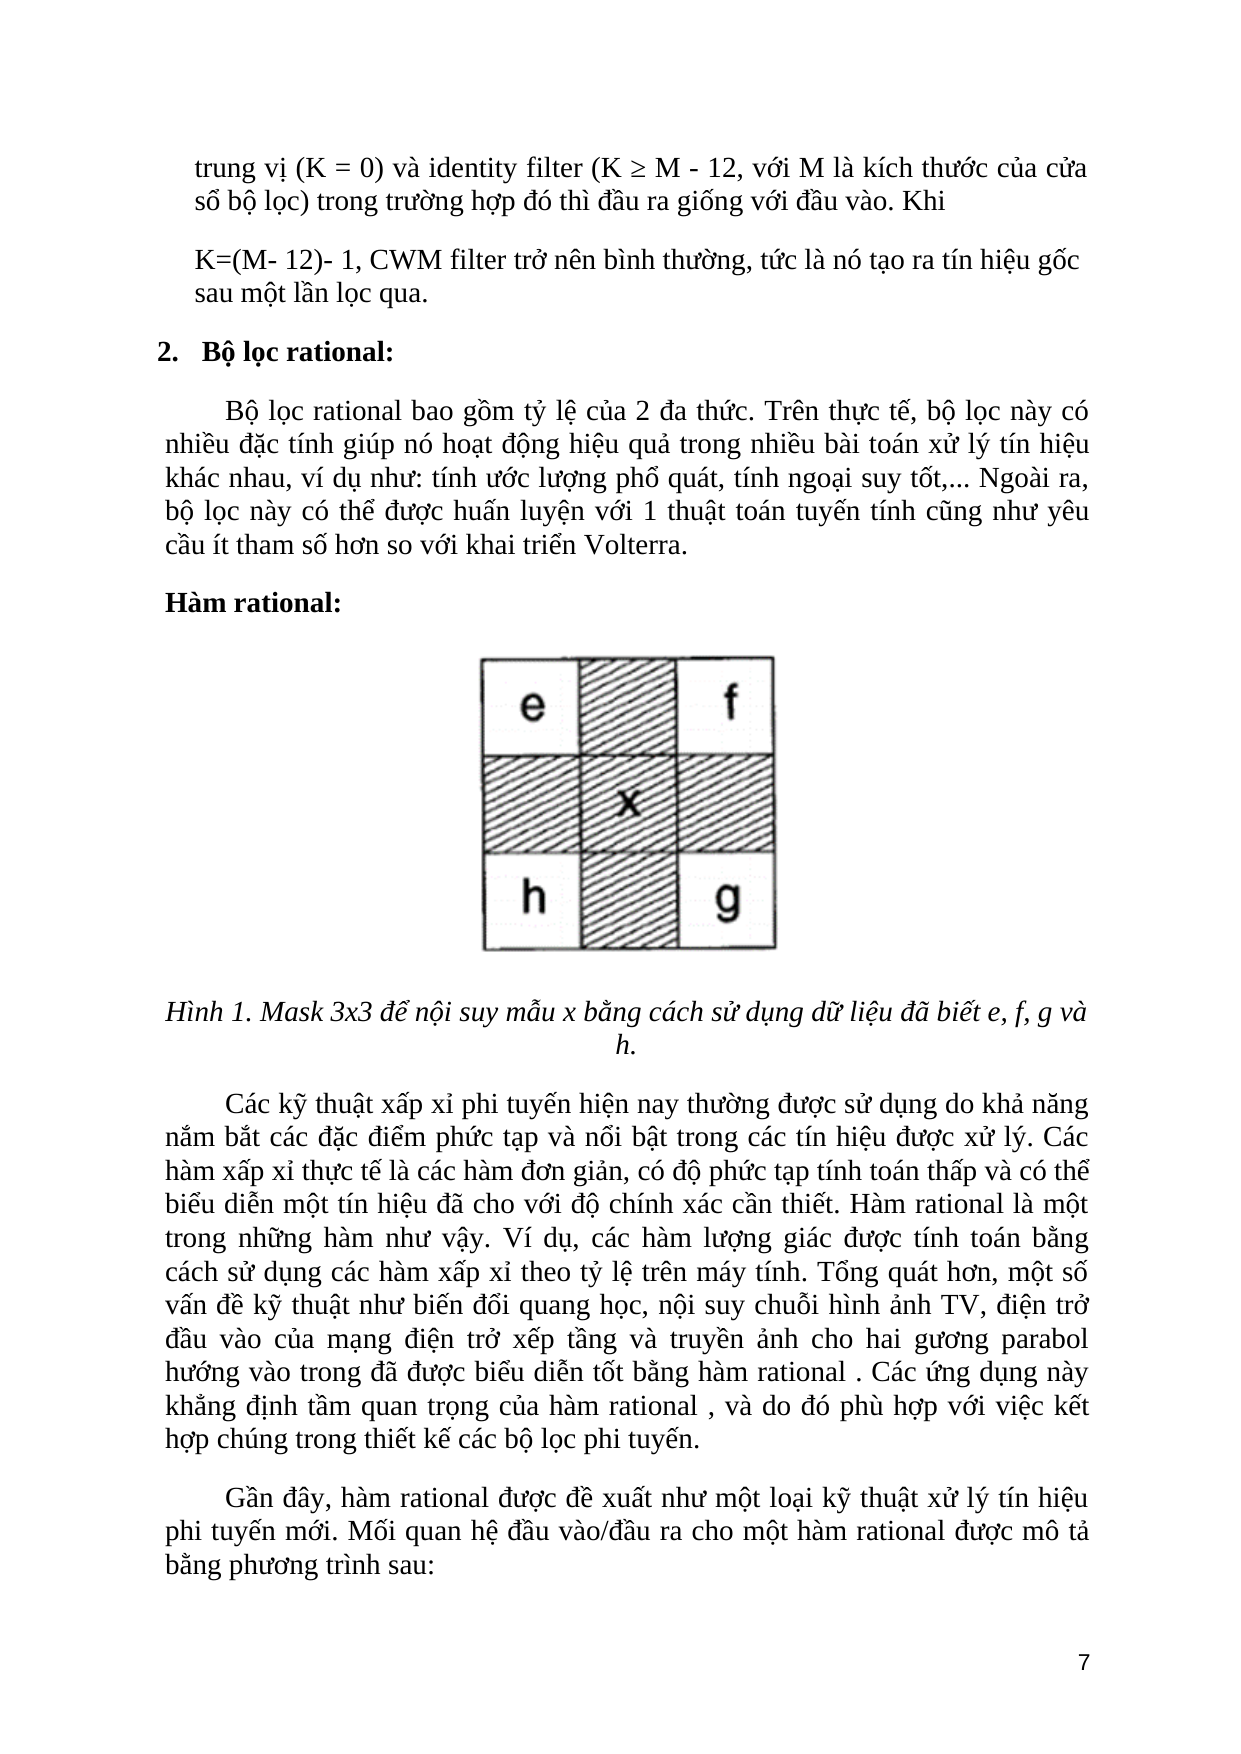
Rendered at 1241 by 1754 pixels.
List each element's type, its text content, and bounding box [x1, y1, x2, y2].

text Hình 1. Mask 3x3 để nội suy mẫu x bằng cách sử dụng dữ liệu đã biết e, f, g và h. [165, 994, 1090, 1061]
text Hàm rational: [165, 585, 1090, 619]
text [194, 150, 1090, 217]
text Các kỹ thuật xấp xỉ phi tuyến hiện nay thường được sử dụng do khả năng nắm bắt các đặc điểm phức tạp và nổi bật trong các tín hiệu được xử lý. Các hàm xấp xỉ thực tế là các hàm đơn giản, có độ phức tạp tính toán thấp và có thể biểu diễn một tín hiệu đã cho với độ chính xác cần thiết. Hàm rational là một trong những hàm như vậy. Ví dụ, các hàm lượng giác được tính toán bằng cách sử dụng các hàm xấp xỉ theo tỷ lệ trên máy tính. Tổng quát hơn, một số vấn đề kỹ thuật như biến đổi quang học, nội suy chuỗi hình ảnh TV, điện trở đầu vào của mạng điện trở xếp tầng và truyền ảnh cho hai gương parabol hướng vào trong đã được biểu diễn tốt bằng hàm rational . Các ứng dụng này khẳng định tầm quan trọng của hàm rational , và do đó phù hợp với việc kết hợp chúng trong thiết kế các bộ lọc phi tuyến. [165, 1086, 1090, 1455]
picture [449, 643, 806, 969]
text Bộ lọc rational bao gồm tỷ lệ của 2 đa thức. Trên thực tế, bộ lọc này có nhiều đặc tính giúp nó hoạt động hiệu quả trong nhiều bài toán xử lý tín hiệu khác nhau, ví dụ như: tính ước lượng phổ quát, tính ngoại suy tốt,... Ngoài ra, bộ lọc này có thể được huấn luyện với 1 thuật toán tuyến tính cũng như yêu cầu ít tham số hơn so với khai triển Volterra. [165, 393, 1090, 560]
text Gần đây, hàm rational được đề xuất như một loại kỹ thuật xử lý tín hiệu phi tuyến mới. Mối quan hệ đầu vào/đầu ra cho một hàm rational được mô tả bằng phương trình sau: [165, 1480, 1090, 1581]
list Bộ lọc rational: [157, 334, 1090, 368]
text K=(M- 12)- 1, CWM filter trở nên bình thường, tức là nó tạo ra tín hiệu gốc sau một lần lọc qua. [194, 242, 1090, 309]
